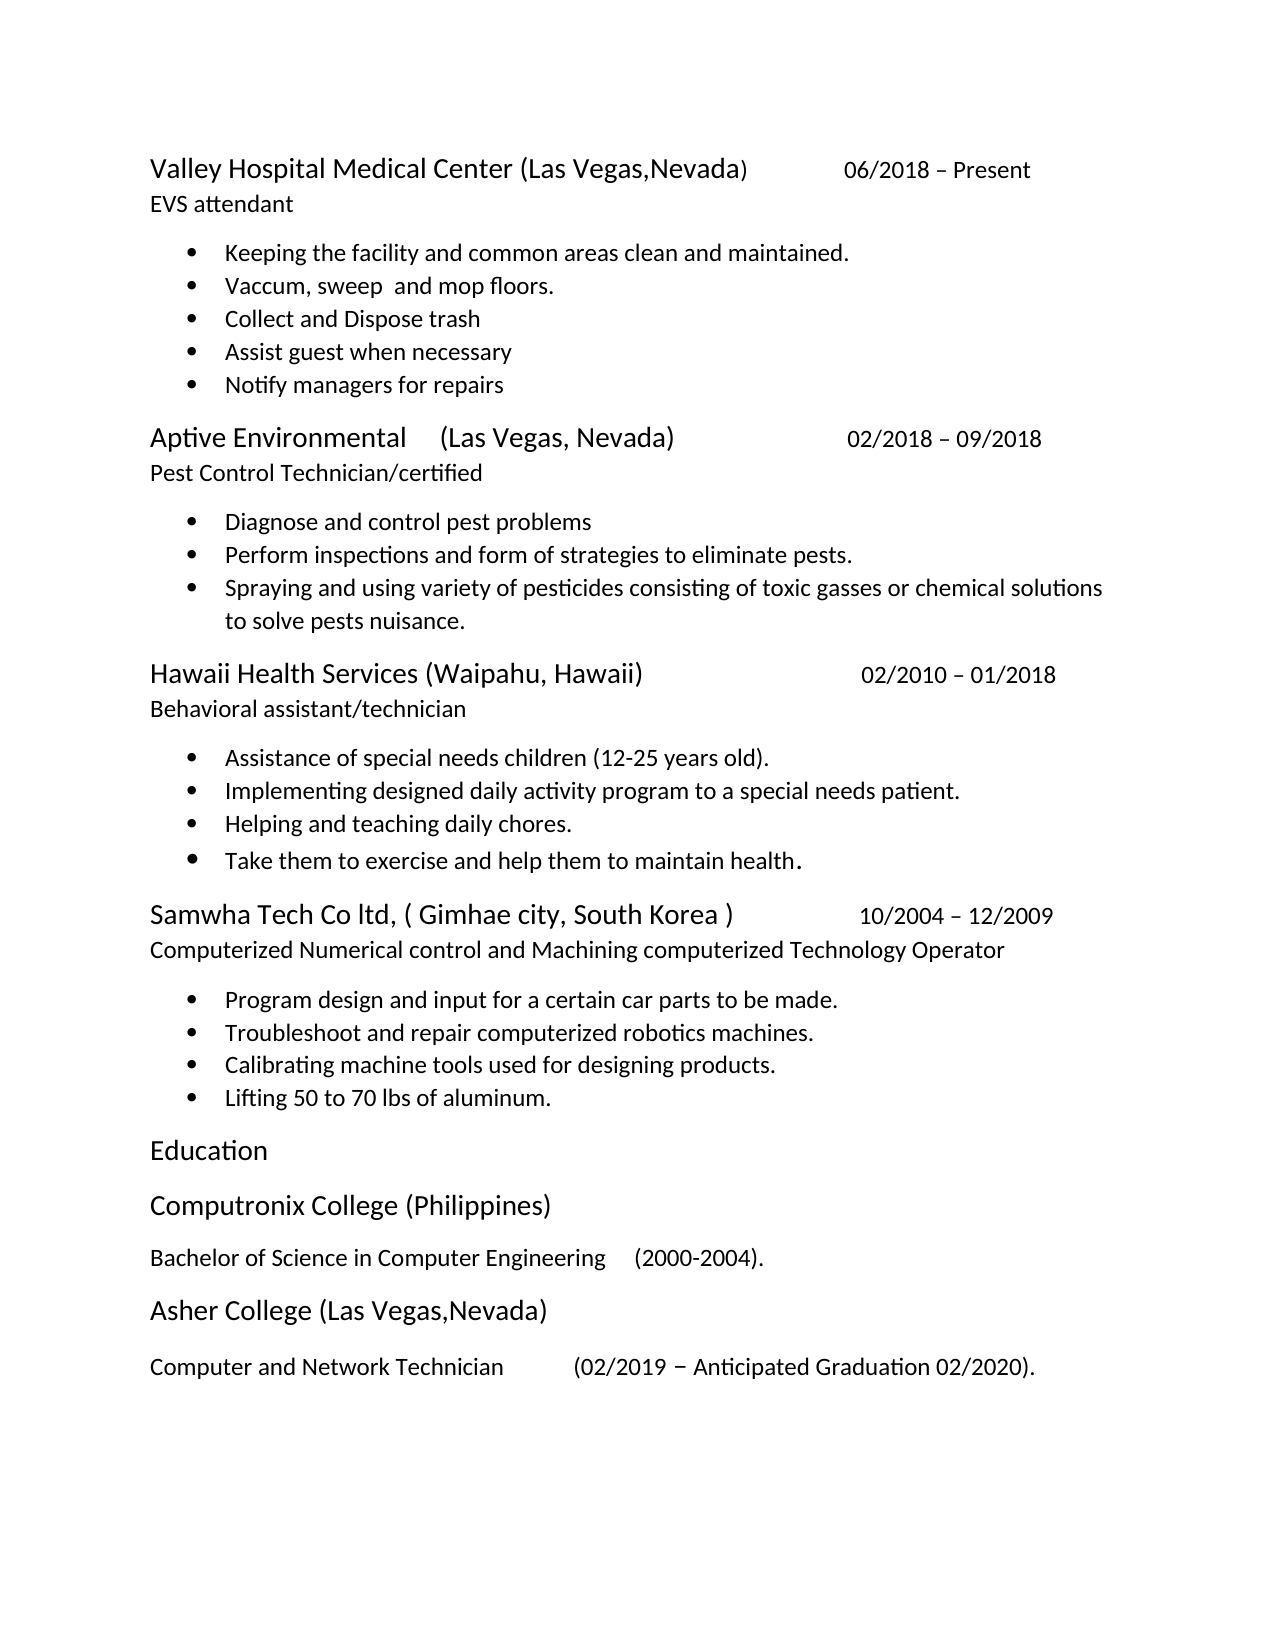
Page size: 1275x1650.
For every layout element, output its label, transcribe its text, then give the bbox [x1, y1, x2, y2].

list Helping and teaching daily chores. [187, 808, 1125, 839]
list Keeping the facility and common areas clean and maintained. [187, 238, 1125, 268]
list Spraying and using variety of pesticides consisting of toxic gasses or chemical solutions to solve pests nuisance. [187, 572, 1125, 636]
list Notify managers for repairs [187, 369, 1125, 400]
list Collect and Dispose trash [187, 303, 1125, 334]
list Take them to exercise and help them to maintain health. [187, 841, 1125, 877]
list Assist guest when necessary [187, 336, 1125, 367]
list Troubleshoot and repair computerized robotics machines. [187, 1017, 1125, 1047]
text Valley Hospital Medical Center (Las Vegas,Nevada) 06/2018 – Present EVS attendant [150, 150, 1125, 218]
list Program design and input for a certain car parts to be made. [187, 984, 1125, 1014]
text Hawaii Health Services (Waipahu, Hawaii) 02/2010 – 01/2018 Behavioral assistant/technician [150, 655, 1125, 723]
list Calibrating machine tools used for designing products. [187, 1050, 1125, 1080]
text Computronix College (Philippines) [150, 1187, 1125, 1223]
text Asher College (Las Vegas,Nevada) [150, 1292, 1125, 1328]
text Samwha Tech Co ltd, ( Gimhae city, South Korea ) 10/2004 – 12/2009 Computerized Numerical control and Machining computerized Technology Operator [150, 896, 1125, 965]
text Bachelor of Science in Computer Engineering (2000-2004). [150, 1242, 1125, 1273]
list Assistance of special needs children (12-25 years old). [187, 742, 1125, 773]
list Implementing designed daily activity program to a special needs patient. [187, 775, 1125, 806]
text Aptive Environmental (Las Vegas, Nevada) 02/2018 – 09/2018 Pest Control Technician/certified [150, 419, 1125, 487]
list Perform inspections and form of strategies to eliminate pests. [187, 539, 1125, 570]
list Lifting 50 to 70 lbs of aluminum. [187, 1083, 1125, 1113]
list Vaccum, sweep and mop floors. [187, 271, 1125, 301]
list Diagnose and control pest problems [187, 506, 1125, 537]
text Computer and Network Technician (02/2019 – Anticipated Graduation 02/2020). [150, 1347, 1125, 1383]
text Education [150, 1132, 1125, 1168]
